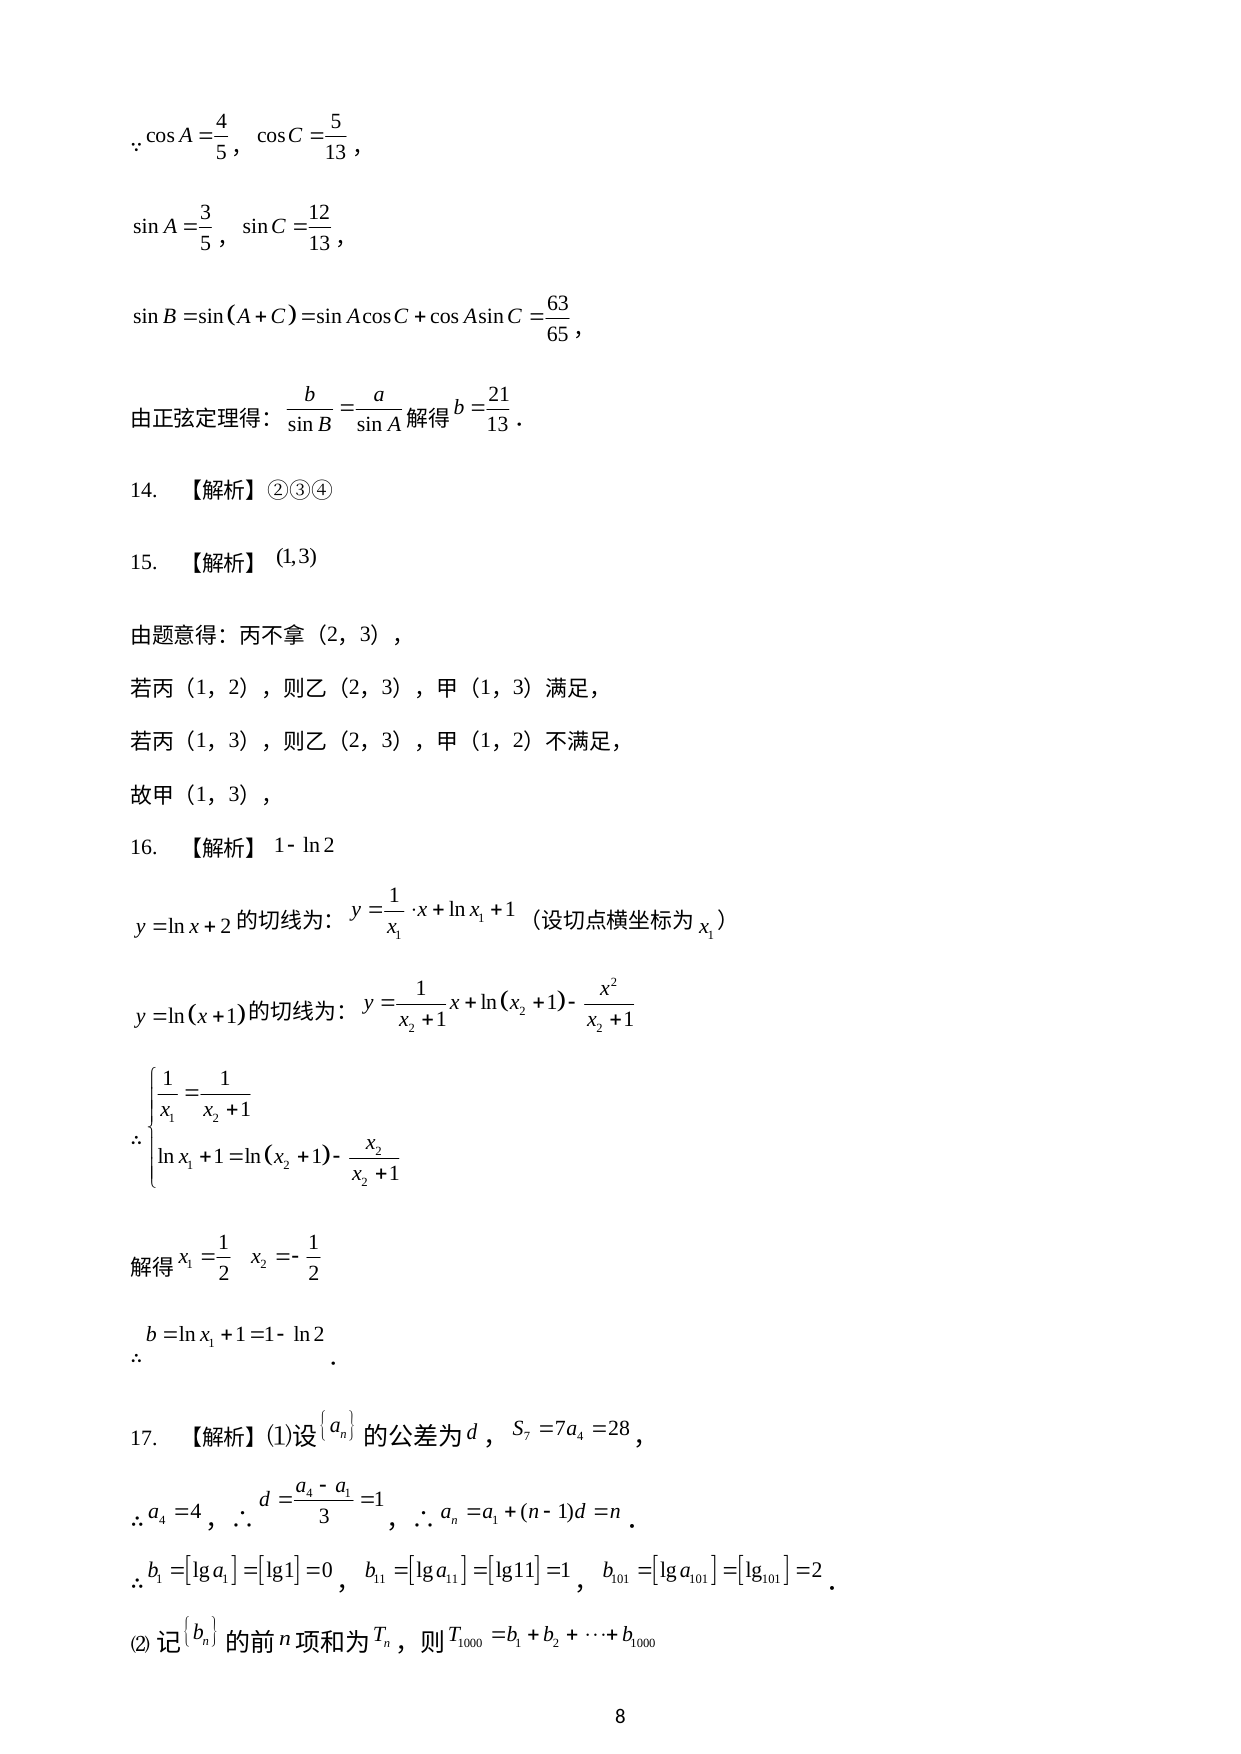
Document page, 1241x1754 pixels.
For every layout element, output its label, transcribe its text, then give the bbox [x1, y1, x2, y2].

text 的切线为：（设切点横坐标为） [130, 881, 1110, 956]
text ⑵记的前项和为，则 [130, 1616, 1110, 1659]
list 【解析】 [130, 524, 1110, 599]
text 的切线为： [130, 972, 1110, 1047]
text 由正弦定理得：解得． [130, 380, 1110, 455]
text ∴，∴，∴． [130, 1471, 1110, 1536]
text ， [130, 289, 1110, 364]
text 解得 [130, 1228, 1110, 1303]
text ∴，，． [130, 1554, 1110, 1598]
text 故甲（1，3）， [130, 775, 1110, 812]
text 若丙（1，3），则乙（2，3），甲（1，2）不满足， [130, 721, 1110, 759]
text ，， [130, 198, 1110, 273]
text ∴． [130, 1319, 1110, 1394]
list 【解析】②③④ [130, 471, 1110, 508]
text ∵，， [130, 107, 1110, 182]
list 【解析】⑴设的公差为，， [130, 1409, 1110, 1453]
text 由题意得：丙不拿（2，3）， [130, 615, 1110, 652]
text 若丙（1，2），则乙（2，3），甲（1，3）满足， [130, 668, 1110, 706]
text ∴ [130, 1063, 1110, 1213]
list 【解析】 [130, 828, 1110, 866]
